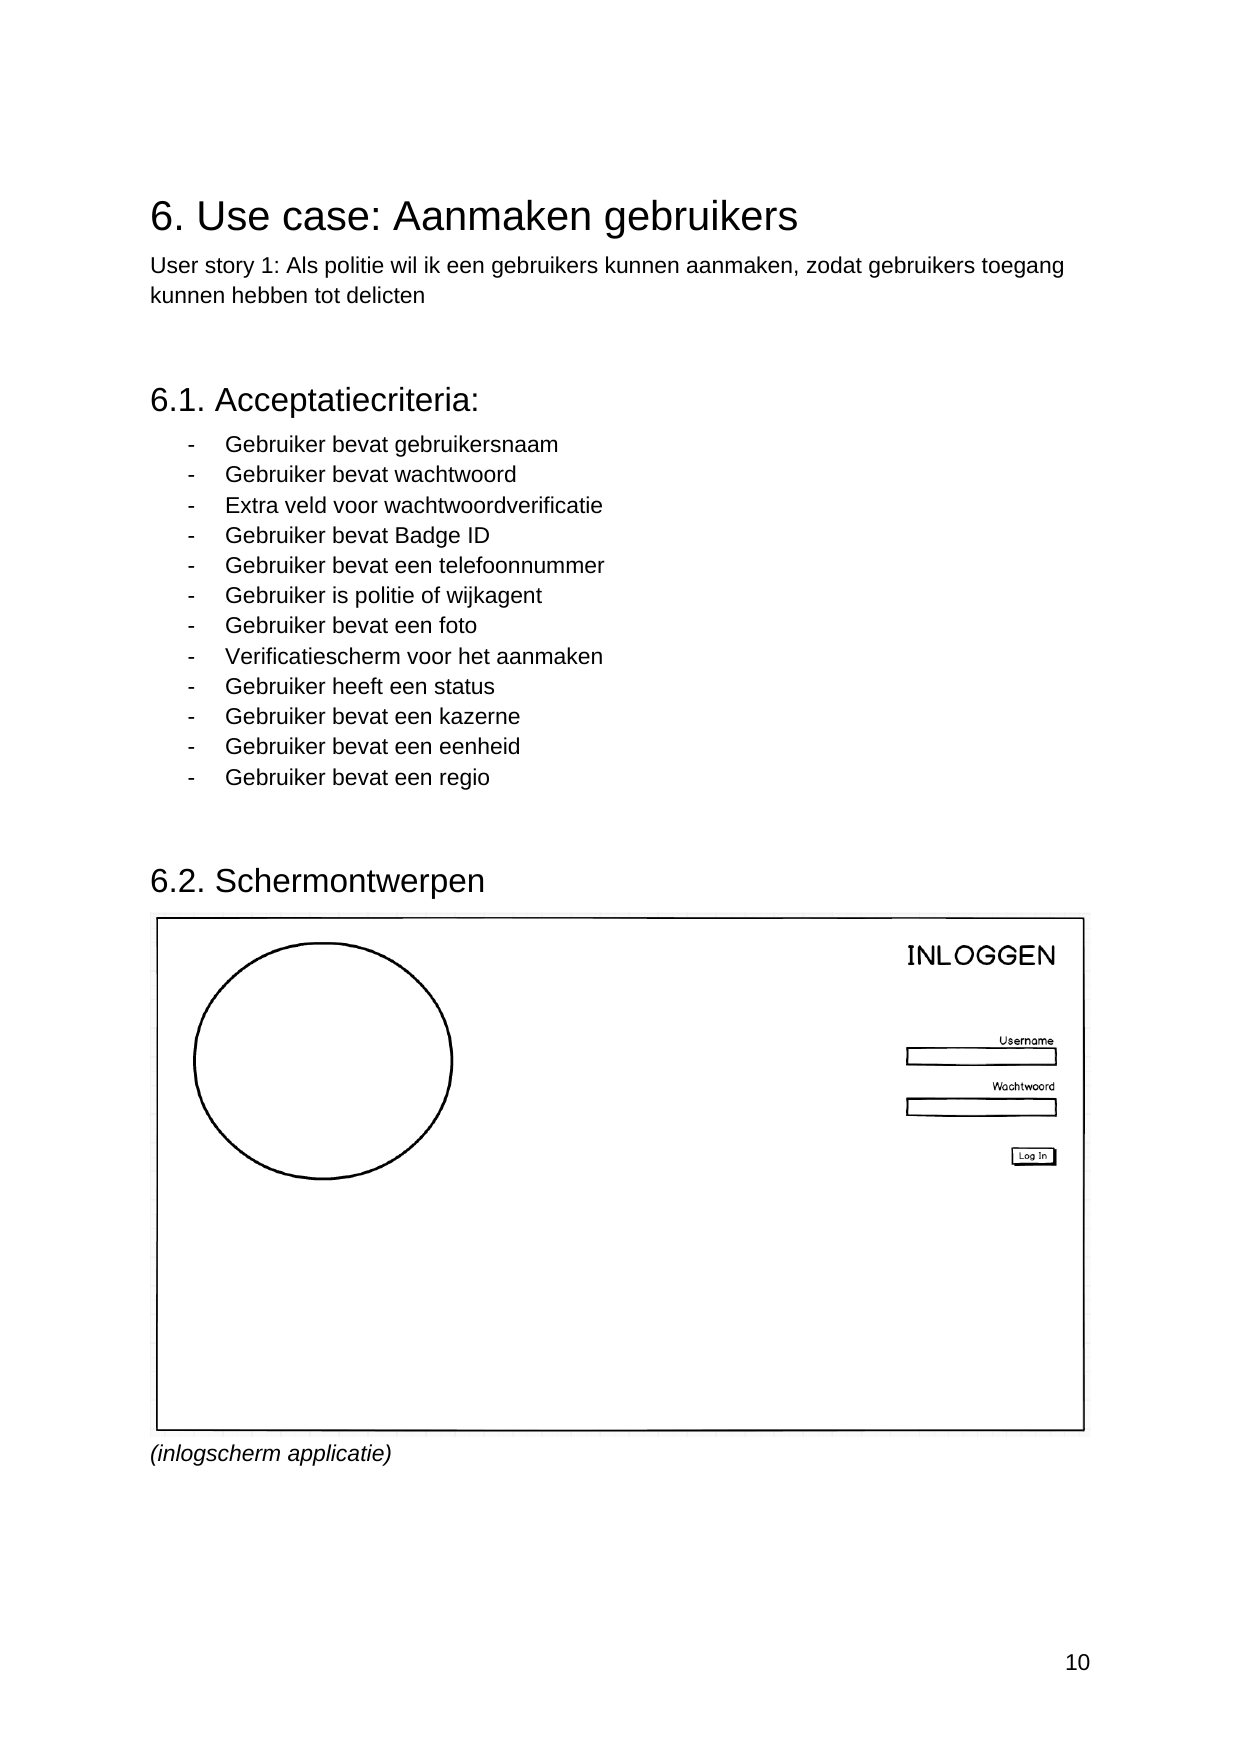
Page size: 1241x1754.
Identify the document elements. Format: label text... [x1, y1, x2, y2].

list Gebruiker bevat wachtwoord [187, 461, 1090, 488]
list Gebruiker bevat een foto [187, 612, 1090, 639]
list Gebruiker is politie of wijkagent [187, 582, 1090, 608]
subtitle 6.2. Schermontwerpen [150, 861, 1090, 900]
list Gebruiker bevat gebruikersnaam [187, 431, 1090, 457]
list Gebruiker bevat een eenheid [187, 733, 1090, 759]
list Gebruiker heeft een status [187, 673, 1090, 699]
list Gebruiker bevat een regio [187, 763, 1090, 790]
list Verificatiescherm voor het aanmaken [187, 643, 1090, 669]
text (inlogscherm applicatie) [150, 1440, 1090, 1467]
subtitle 6. Use case: Aanmaken gebruikers [150, 192, 1090, 239]
text User story 1: Als politie wil ik een gebruikers kunnen aanmaken, zodat gebruikers toegang kunnen hebben tot delicten [150, 252, 1090, 309]
list Gebruiker bevat een kazerne [187, 703, 1090, 729]
subtitle 6.1. Acceptatiecriteria: [150, 380, 1090, 419]
picture [150, 912, 1091, 1437]
list Gebruiker bevat Badge ID [187, 522, 1090, 548]
list Gebruiker bevat een telefoonnummer [187, 552, 1090, 578]
list Extra veld voor wachtwoordverificatie [187, 492, 1090, 518]
